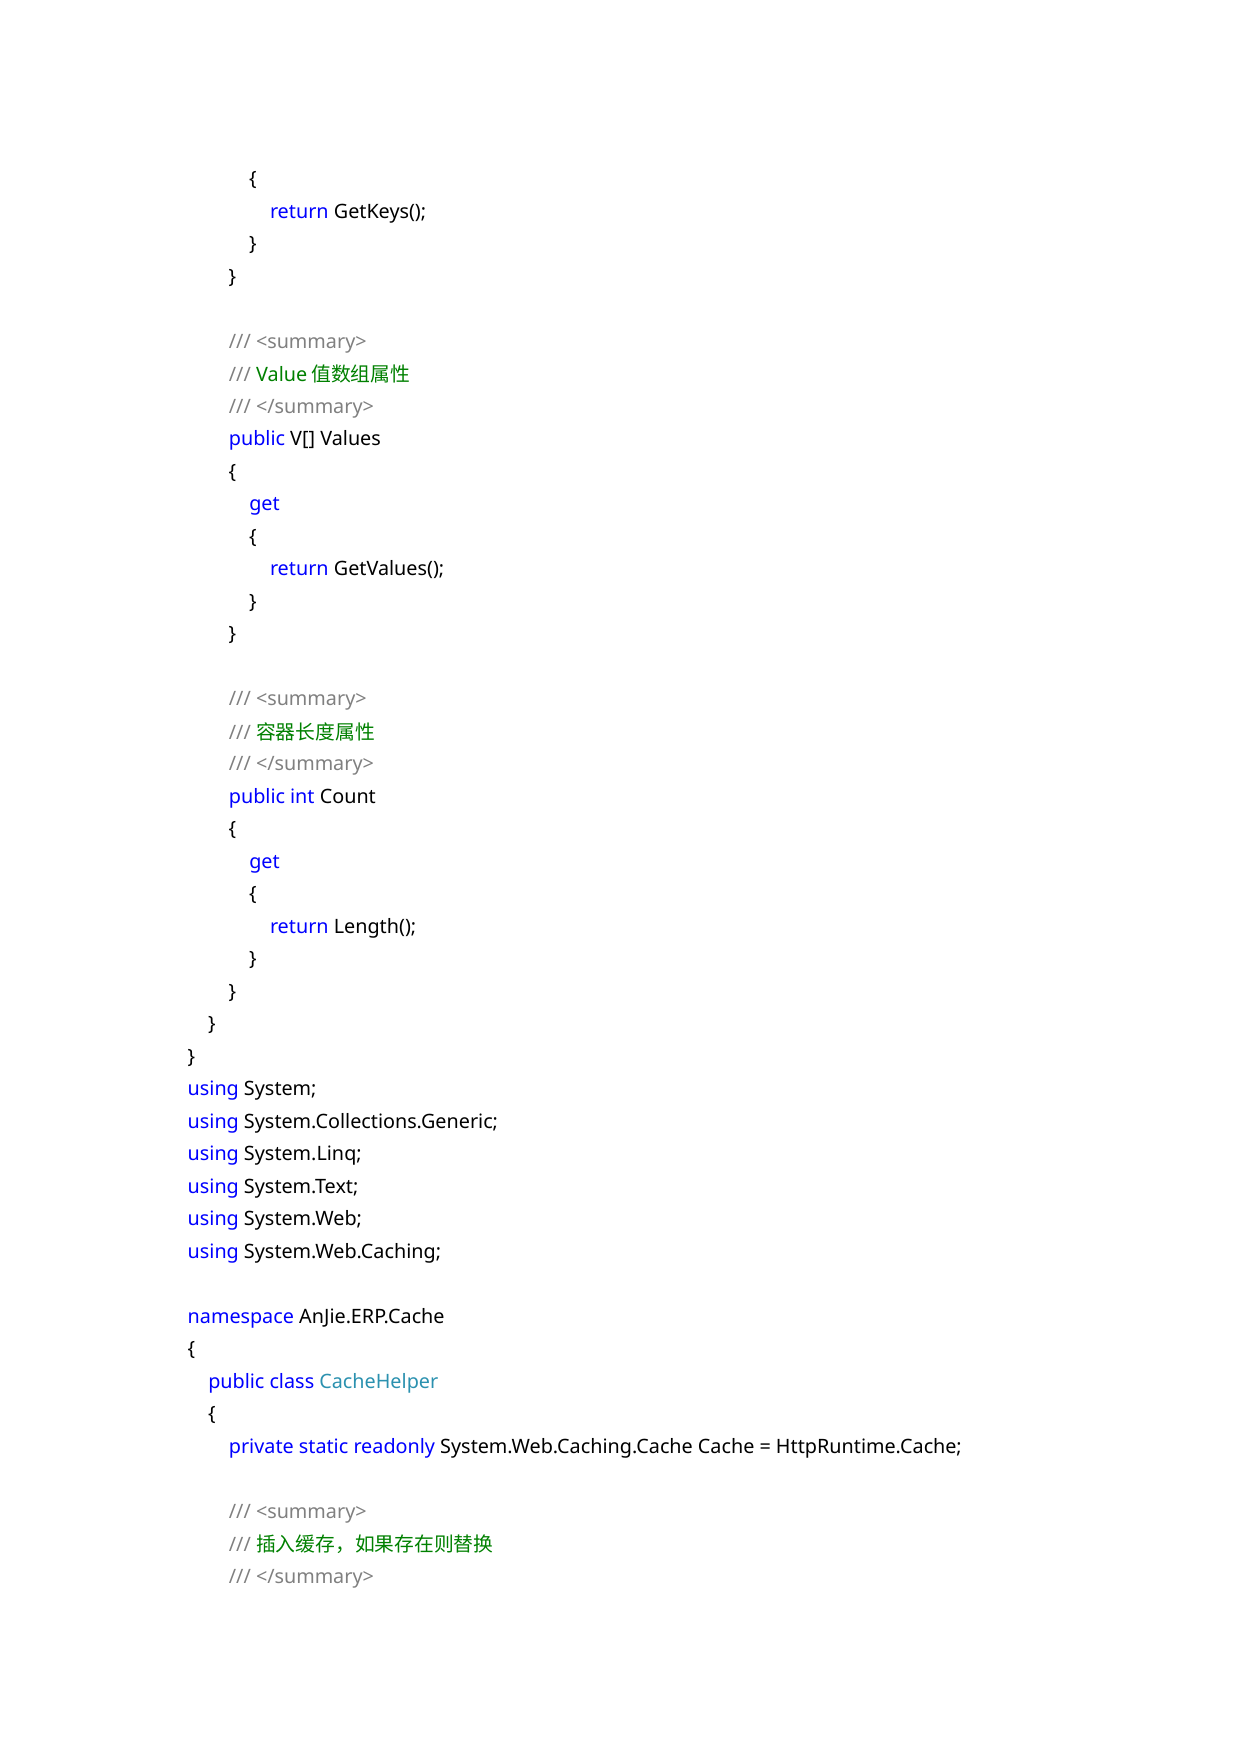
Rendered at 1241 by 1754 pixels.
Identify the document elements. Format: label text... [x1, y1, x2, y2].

text public class CacheHelper [187, 1364, 1053, 1397]
text /// <summary> [187, 324, 1053, 357]
text private static readonly System.Web.Caching.Cache Cache = HttpRuntime.Cache; [187, 1429, 1053, 1462]
text } [187, 584, 1053, 617]
text get [187, 844, 1053, 877]
text using System; [187, 1072, 1053, 1104]
text using System.Web; [187, 1202, 1053, 1234]
text } [187, 227, 1053, 259]
text } [187, 942, 1053, 974]
text { [187, 1332, 1053, 1364]
text public V[] Values [187, 422, 1053, 454]
text } [187, 1007, 1053, 1039]
text } [187, 1039, 1053, 1072]
text /// 插入缓存，如果存在则替换 [187, 1527, 1053, 1559]
text using System.Collections.Generic; [187, 1104, 1053, 1137]
text { [187, 1397, 1053, 1429]
text using System.Web.Caching; [187, 1234, 1053, 1267]
text /// <summary> [187, 1494, 1053, 1527]
text { [187, 162, 1053, 194]
text { [187, 877, 1053, 909]
text /// </summary> [187, 389, 1053, 422]
text return Length(); [187, 909, 1053, 942]
text { [187, 519, 1053, 552]
text /// </summary> [187, 747, 1053, 779]
text } [187, 259, 1053, 292]
text get [187, 487, 1053, 519]
text /// </summary> [187, 1559, 1053, 1592]
text return GetKeys(); [187, 194, 1053, 227]
text using System.Text; [187, 1169, 1053, 1202]
text return GetValues(); [187, 552, 1053, 584]
text /// Value值数组属性 [187, 357, 1053, 389]
text namespace AnJie.ERP.Cache [187, 1299, 1053, 1332]
text } [187, 617, 1053, 649]
text { [187, 454, 1053, 487]
text /// 容器长度属性 [187, 714, 1053, 747]
text /// <summary> [187, 682, 1053, 714]
text { [187, 812, 1053, 844]
text using System.Linq; [187, 1137, 1053, 1169]
text public int Count [187, 779, 1053, 812]
text } [187, 974, 1053, 1007]
